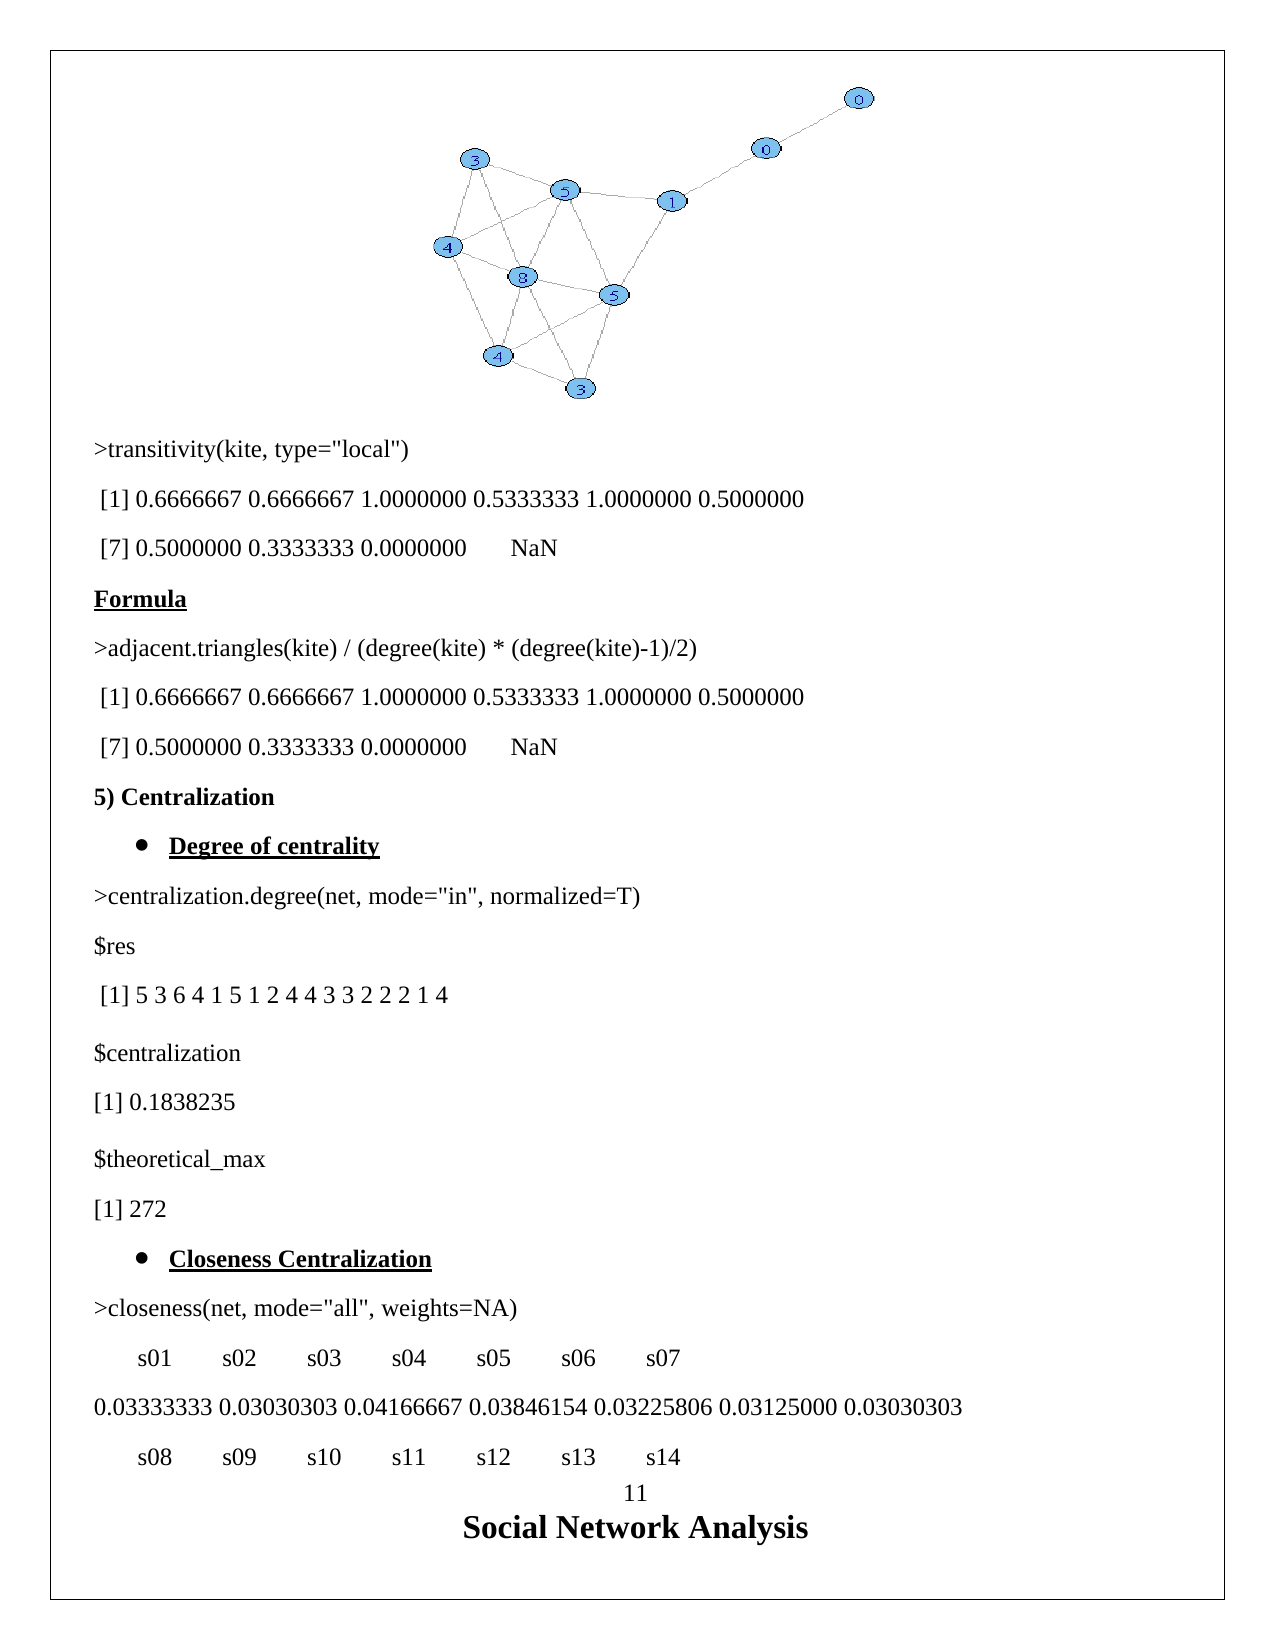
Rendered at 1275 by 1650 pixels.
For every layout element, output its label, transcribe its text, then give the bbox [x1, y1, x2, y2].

text $theoretical_max [1] 272 [94, 1144, 268, 1223]
text $centralization [1] 0.1838235 [94, 1038, 243, 1116]
text [7] 0.5000000 0.3333333 0.0000000 NaN [100, 732, 1194, 761]
text >transitivity(kite, type="local") [94, 434, 1194, 463]
text [1] 0.6666667 0.6666667 1.0000000 0.5333333 1.0000000 0.5000000 [100, 682, 1194, 711]
text s01 s02 s03 s04 s05 s06 s07 [137, 1343, 1194, 1371]
text [1] 5 3 6 4 1 5 1 2 4 4 3 3 2 2 2 1 4 [100, 981, 1194, 1009]
text [7] 0.5000000 0.3333333 0.0000000 NaN [100, 533, 1194, 562]
subtitle Centralization [93, 782, 1194, 811]
text >closeness(net, mode="all", weights=NA) [94, 1293, 1194, 1322]
subtitle Closeness Centralization [131, 1244, 1194, 1274]
text >centralization.degree(net, mode="in", normalized=T) [94, 881, 1194, 910]
list Degree of centrality [131, 828, 1194, 862]
text s08 s09 s10 s11 s12 s13 s14 [137, 1442, 1194, 1471]
text [1] 0.6666667 0.6666667 1.0000000 0.5333333 1.0000000 0.5000000 [100, 484, 1194, 513]
text >adjacent.triangles(kite) / (degree(kite) * (degree(kite)-1)/2) [94, 633, 1194, 661]
picture [433, 87, 875, 399]
text 0.03333333 0.03030303 0.04166667 0.03846154 0.03225806 0.03125000 0.03030303 [94, 1392, 1194, 1421]
subtitle Formula [94, 584, 1194, 612]
text $res [94, 931, 1194, 960]
